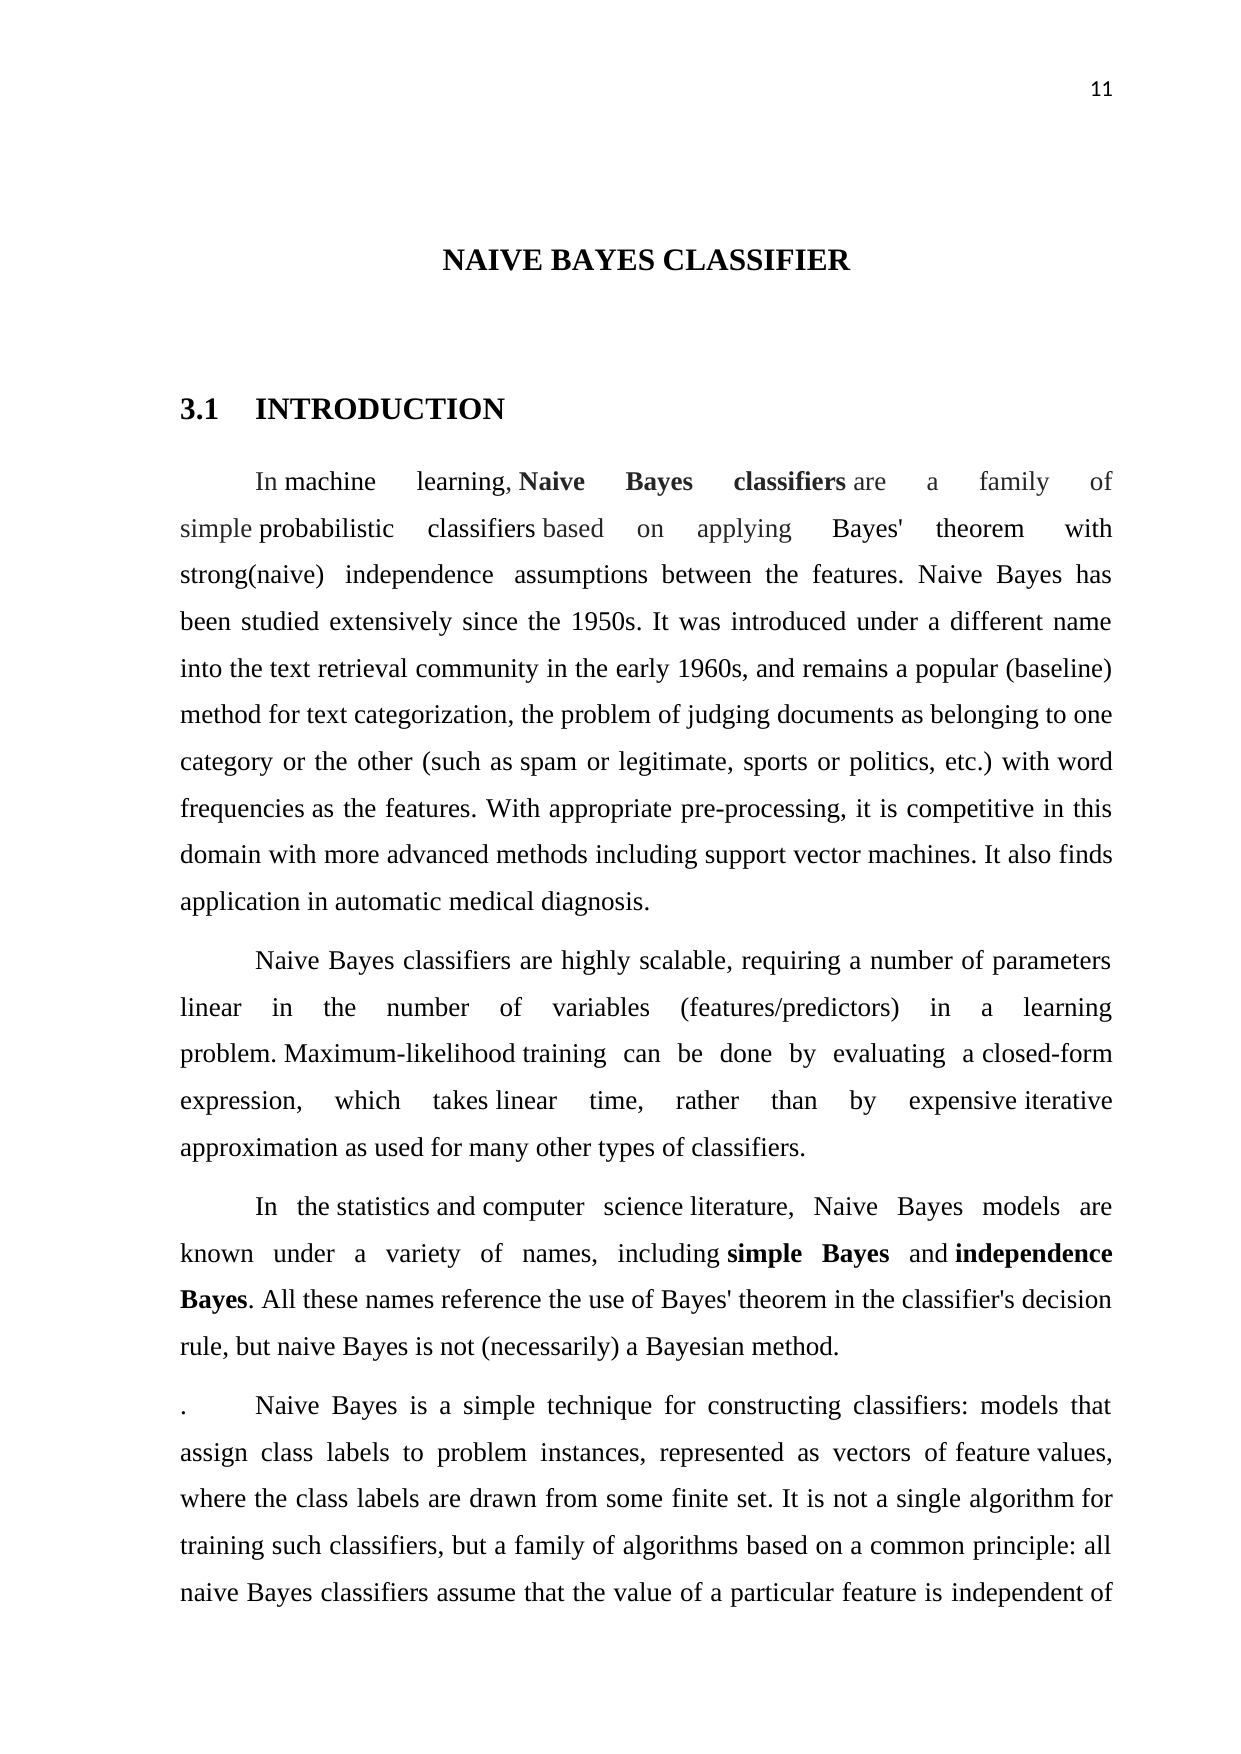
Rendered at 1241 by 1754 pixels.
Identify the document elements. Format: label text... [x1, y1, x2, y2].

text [180, 1389, 1113, 1607]
text Naive Bayes classifiers are highly scalable, requiring a number of parameters linear in the number of variables (features/predictors) in a learning problem. Maximum-likelihood training can be done by evaluating a closed-form expression, which takes linear time, rather than by expensive iterative approximation as used for many other types of classifiers. [180, 944, 1113, 1162]
text In machine learning, Naive Bayes classifiers are a family of simple probabilistic classifiers based on applying Bayes' theorem with strong(naive) independence assumptions between the features. Naive Bayes has been studied extensively since the 1950s. It was introduced under a different name into the text retrieval community in the early 1960s, and remains a popular (baseline) method for text categorization, the problem of judging documents as belonging to one category or the other (such as spam or legitimate, sports or politics, etc.) with word frequencies as the features. With appropriate pre-processing, it is competitive in this domain with more advanced methods including support vector machines. It also finds application in automatic medical diagnosis. [180, 465, 1113, 916]
text In the statistics and computer science literature, Naive Bayes models are known under a variety of names, including simple Bayes and independence Bayes. All these names reference the use of Bayes' theorem in the classifier's decision rule, but naive Bayes is not (necessarily) a Bayesian method. [180, 1190, 1113, 1361]
text NAIVE BAYES CLASSIFIER [180, 241, 1113, 277]
text 3.1 INTRODUCTION [180, 390, 1113, 426]
